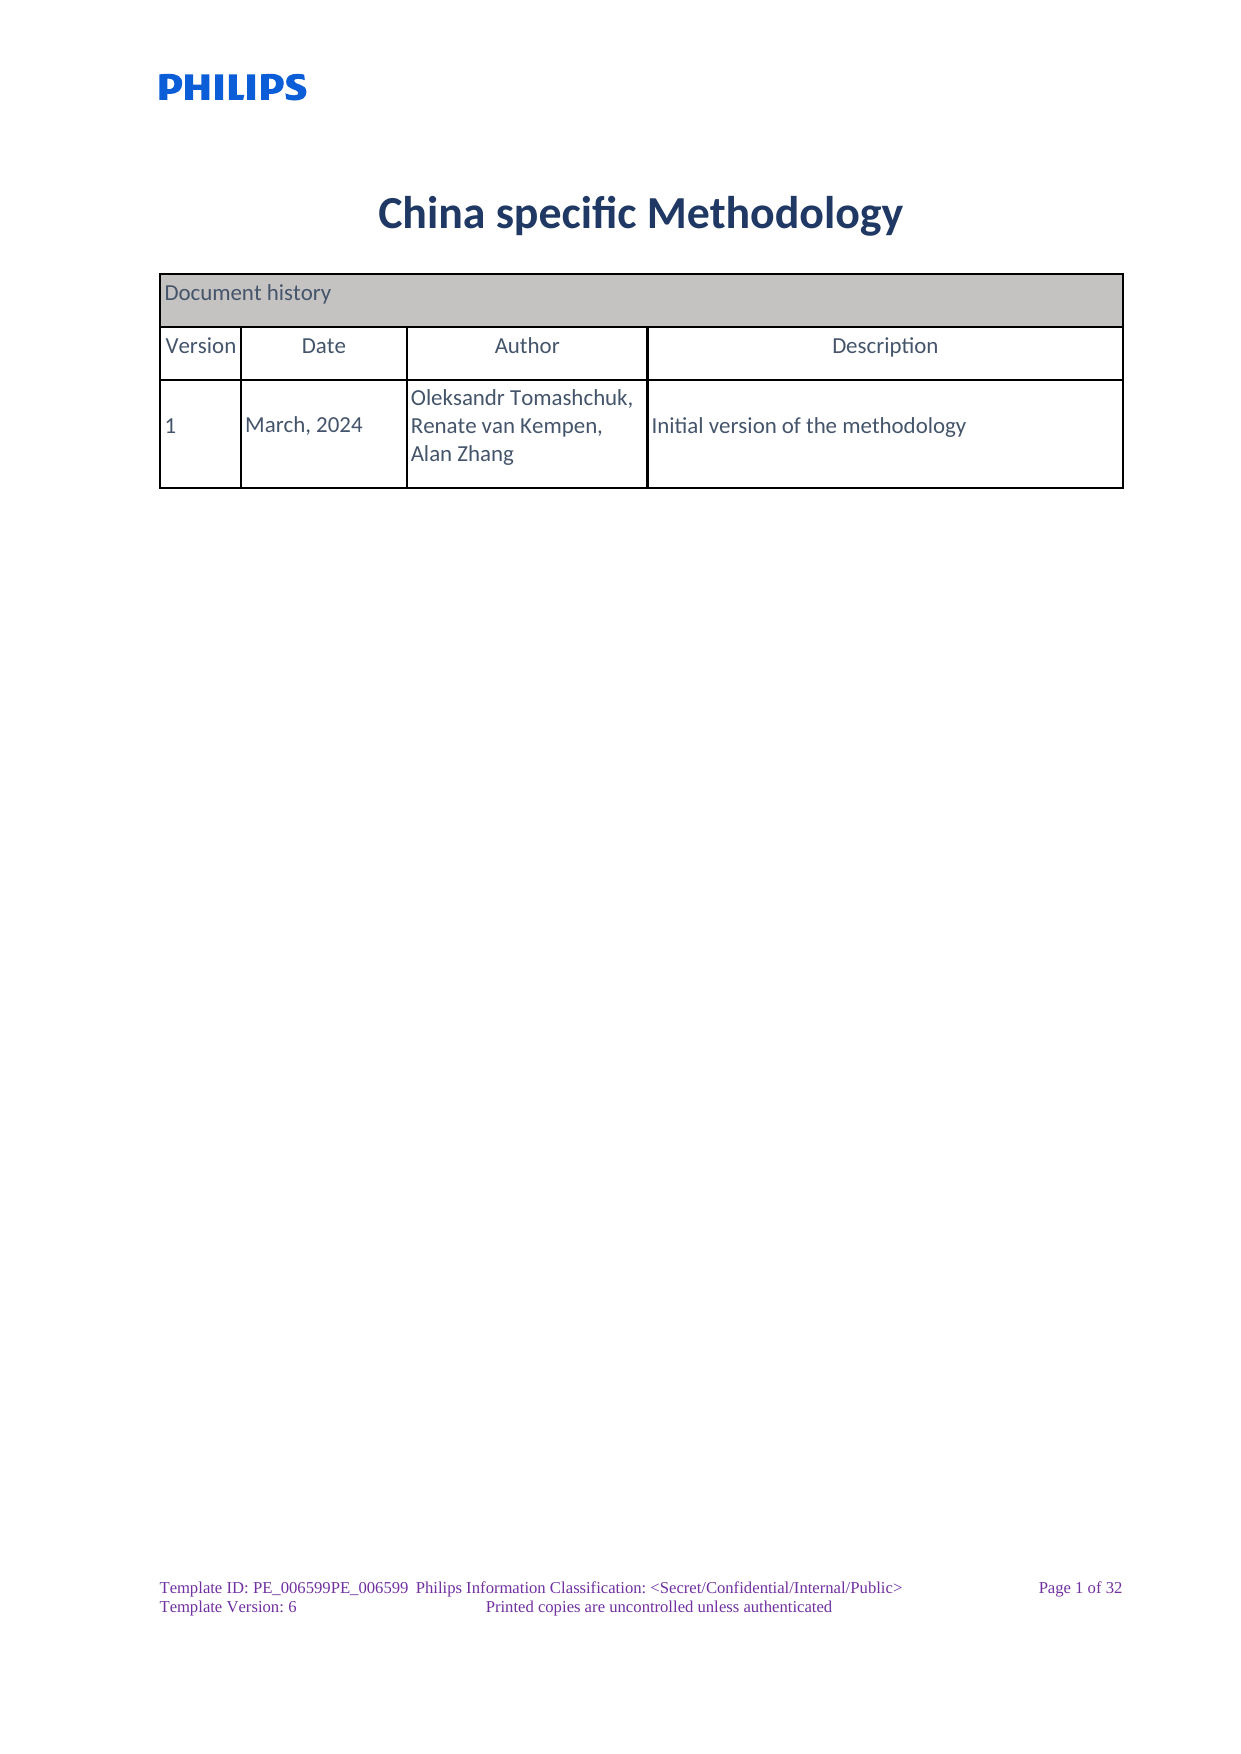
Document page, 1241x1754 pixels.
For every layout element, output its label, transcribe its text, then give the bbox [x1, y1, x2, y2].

table_header Document history [161, 275, 1122, 326]
table_cell Version [161, 328, 240, 378]
text China specific Methodology [159, 184, 1122, 240]
table_cell Oleksandr Tomashchuk, Renate van Kempen, Alan Zhang [408, 381, 646, 487]
table_cell Author [408, 328, 646, 378]
table_cell Date [242, 328, 406, 378]
table_cell Initial version of the methodology [649, 381, 1122, 487]
table_cell 1 [161, 381, 240, 487]
table_cell Description [649, 328, 1122, 378]
table_cell March, 2024 [242, 381, 406, 487]
